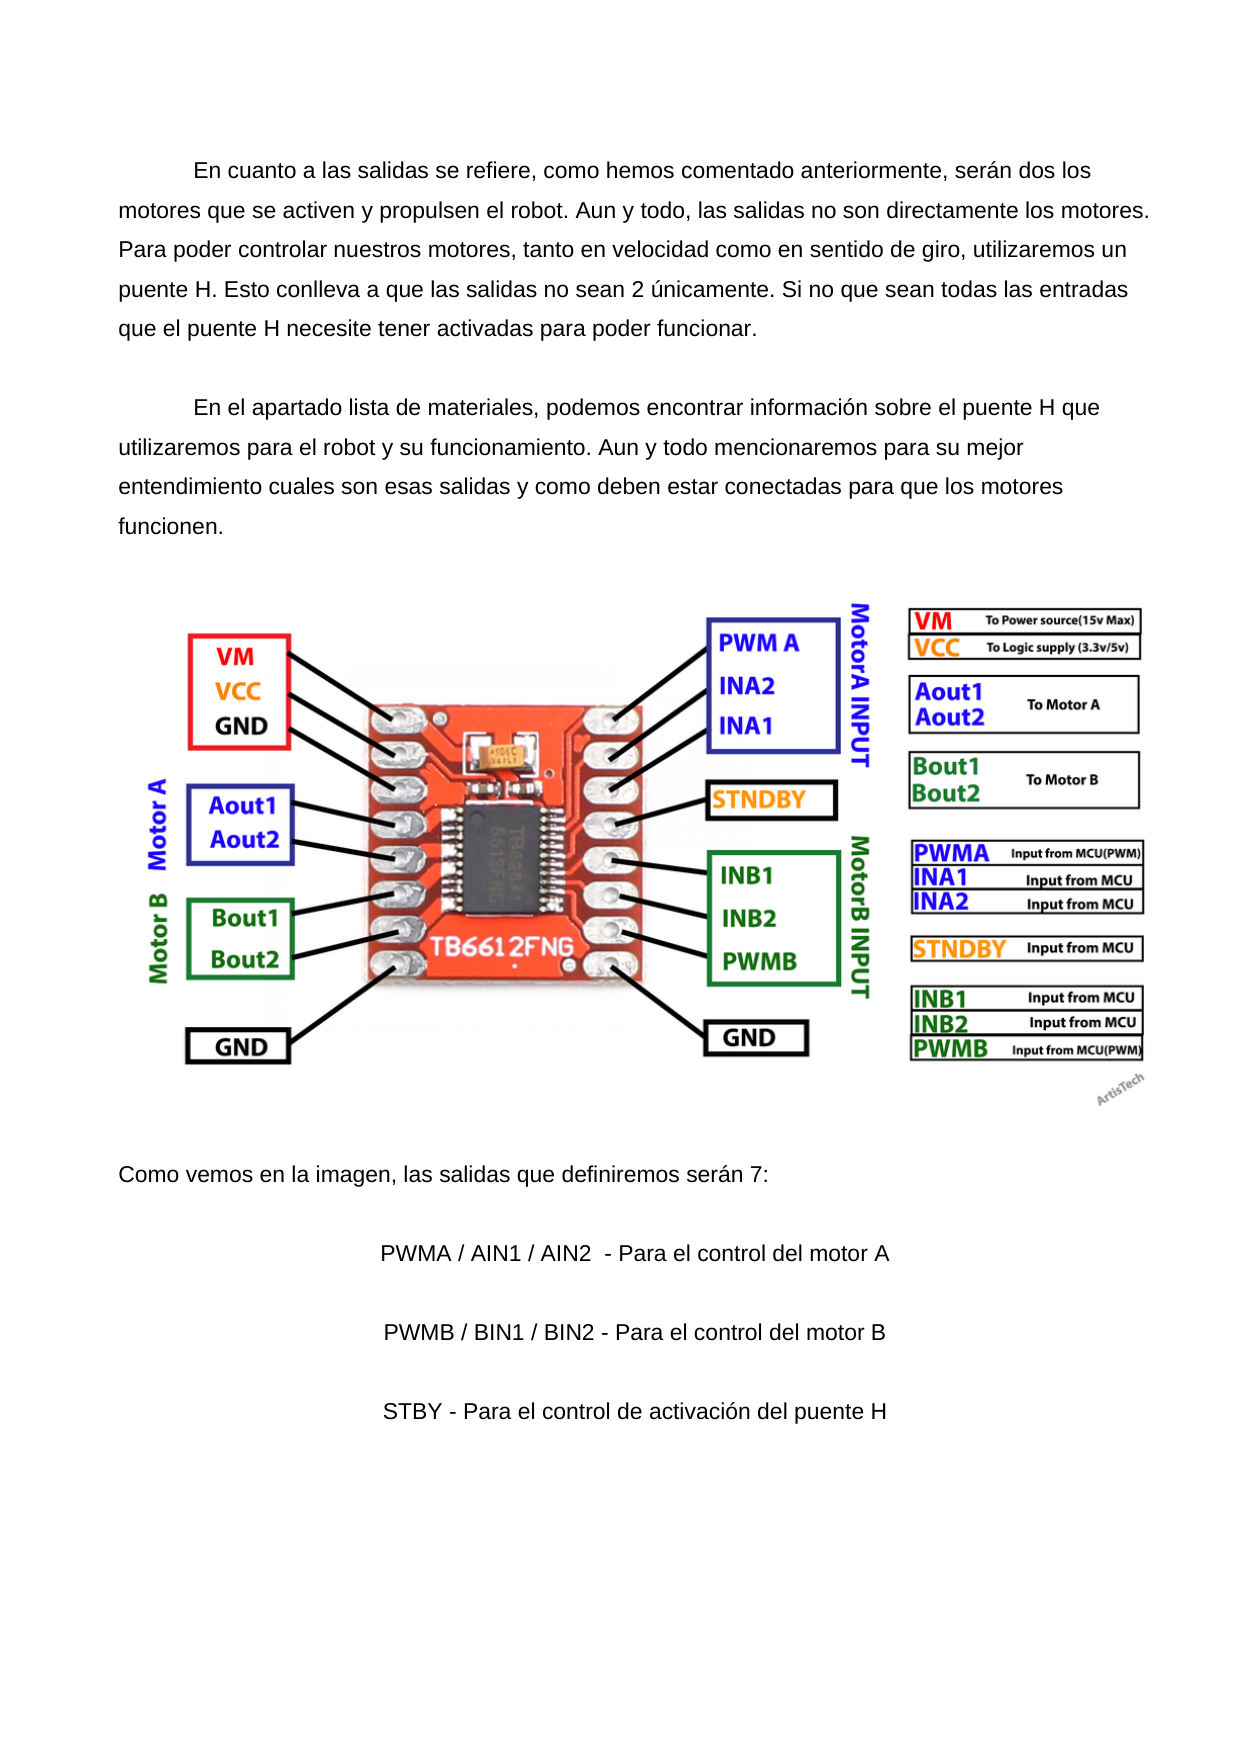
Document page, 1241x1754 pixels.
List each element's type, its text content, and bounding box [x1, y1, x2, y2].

text Como vemos en la imagen, las salidas que definiremos serán 7: [118, 1161, 1152, 1187]
picture [118, 591, 1152, 1109]
text PWMA / AIN1 / AIN2 - Para el control del motor A [118, 1240, 1152, 1266]
text STBY - Para el control de activación del puente H [118, 1398, 1152, 1424]
text En cuanto a las salidas se refiere, como hemos comentado anteriormente, serán dos los motores que se activen y propulsen el robot. Aun y todo, las salidas no son directamente los motores. Para poder controlar nuestros motores, tanto en velocidad como en sentido de giro, utilizaremos un puente H. Esto conlleva a que las salidas no sean 2 únicamente. Si no que sean todas las entradas que el puente H necesite tener activadas para poder funcionar. [118, 157, 1152, 342]
text En el apartado lista de materiales, podemos encontrar información sobre el puente H que utilizaremos para el robot y su funcionamiento. Aun y todo mencionaremos para su mejor entendimiento cuales son esas salidas y como deben estar conectadas para que los motores funcionen. [118, 394, 1152, 539]
text PWMB / BIN1 / BIN2 - Para el control del motor B [118, 1319, 1152, 1345]
